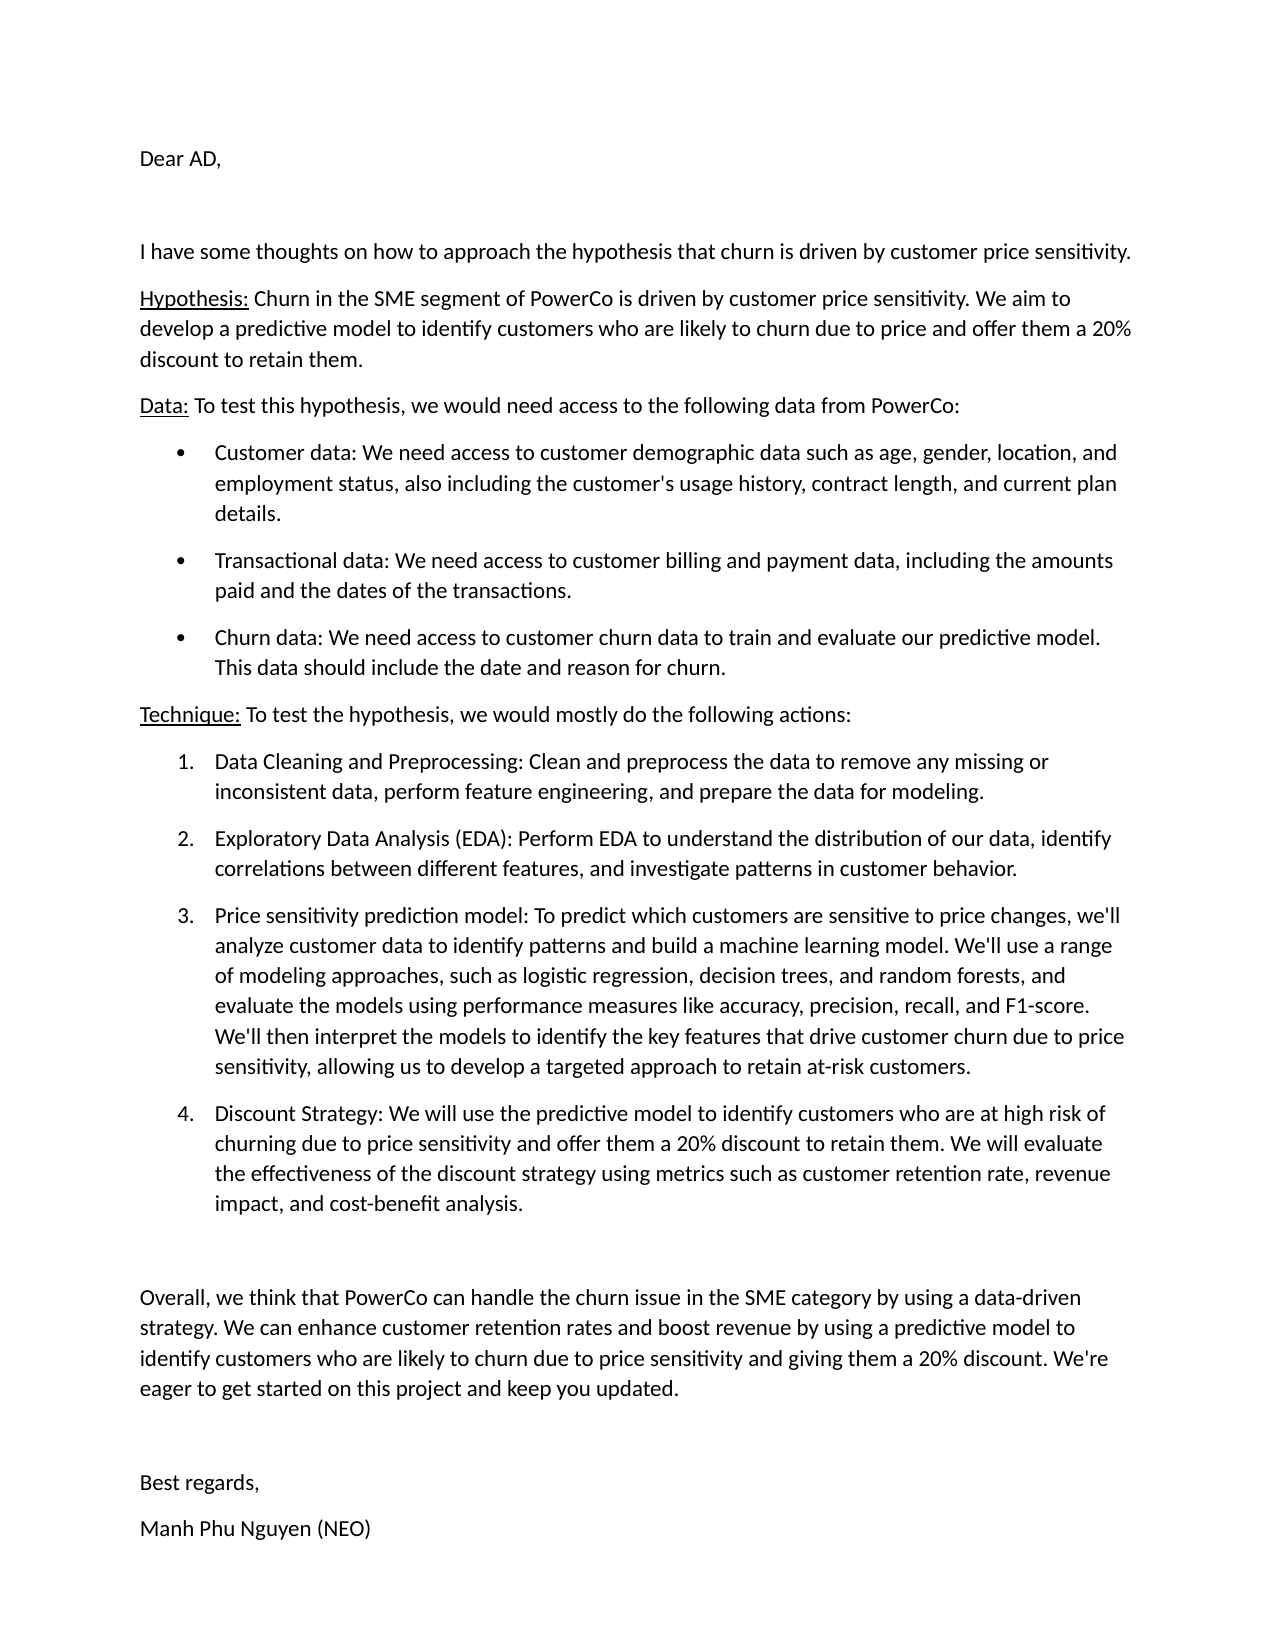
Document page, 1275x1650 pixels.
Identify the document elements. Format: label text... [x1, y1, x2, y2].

list Discount Strategy: We will use the predictive model to identify customers who are at high risk of churning due to price sensitivity and offer them a 20% discount to retain them. We will evaluate the effectiveness of the discount strategy using metrics such as customer retention rate, revenue impact, and cost-benefit analysis. [177, 1099, 1135, 1218]
text Data: To test this hypothesis, we would need access to the following data from PowerCo: [139, 392, 1135, 420]
text Overall, we think that PowerCo can handle the churn issue in the SME category by using a data-driven strategy. We can enhance customer retention rates and boost revenue by using a predictive model to identify customers who are likely to churn due to price sensitivity and giving them a 20% discount. We're eager to get started on this project and keep you updated. [139, 1283, 1135, 1402]
text Technique: To test the hypothesis, we would mostly do the following actions: [139, 700, 1135, 728]
list Price sensitivity prediction model: To predict which customers are sensitive to price changes, we'll analyze customer data to identify patterns and build a machine learning model. We'll use a range of modeling approaches, such as logistic regression, decision trees, and random forests, and evaluate the models using performance measures like accuracy, precision, recall, and F1-score. We'll then interpret the models to identify the key features that drive customer churn due to price sensitivity, allowing us to develop a targeted approach to retain at-risk customers. [177, 901, 1135, 1080]
list Churn data: We need access to customer churn data to train and evaluate our predictive model. This data should include the date and reason for churn. [177, 623, 1135, 681]
text I have some thoughts on how to approach the hypothesis that churn is driven by customer price sensitivity. [139, 237, 1135, 266]
text Manh Phu Nguyen (NEO) [139, 1514, 1135, 1543]
list Exploratory Data Analysis (EDA): Perform EDA to understand the distribution of our data, identify correlations between different features, and investigate patterns in customer behavior. [177, 824, 1135, 882]
text Dear AD, [139, 144, 1135, 172]
list Transactional data: We need access to customer billing and payment data, including the amounts paid and the dates of the transactions. [177, 546, 1135, 604]
list Data Cleaning and Preprocessing: Clean and preprocess the data to remove any missing or inconsistent data, perform feature engineering, and prepare the data for modeling. [177, 747, 1135, 805]
text Hypothesis: Churn in the SME segment of PowerCo is driven by customer price sensitivity. We aim to develop a predictive model to identify customers who are likely to churn due to price and offer them a 20% discount to retain them. [139, 284, 1135, 373]
text Best regards, [139, 1468, 1135, 1496]
list Customer data: We need access to customer demographic data such as age, gender, location, and employment status, also including the customer's usage history, contract length, and current plan details. [177, 438, 1135, 527]
